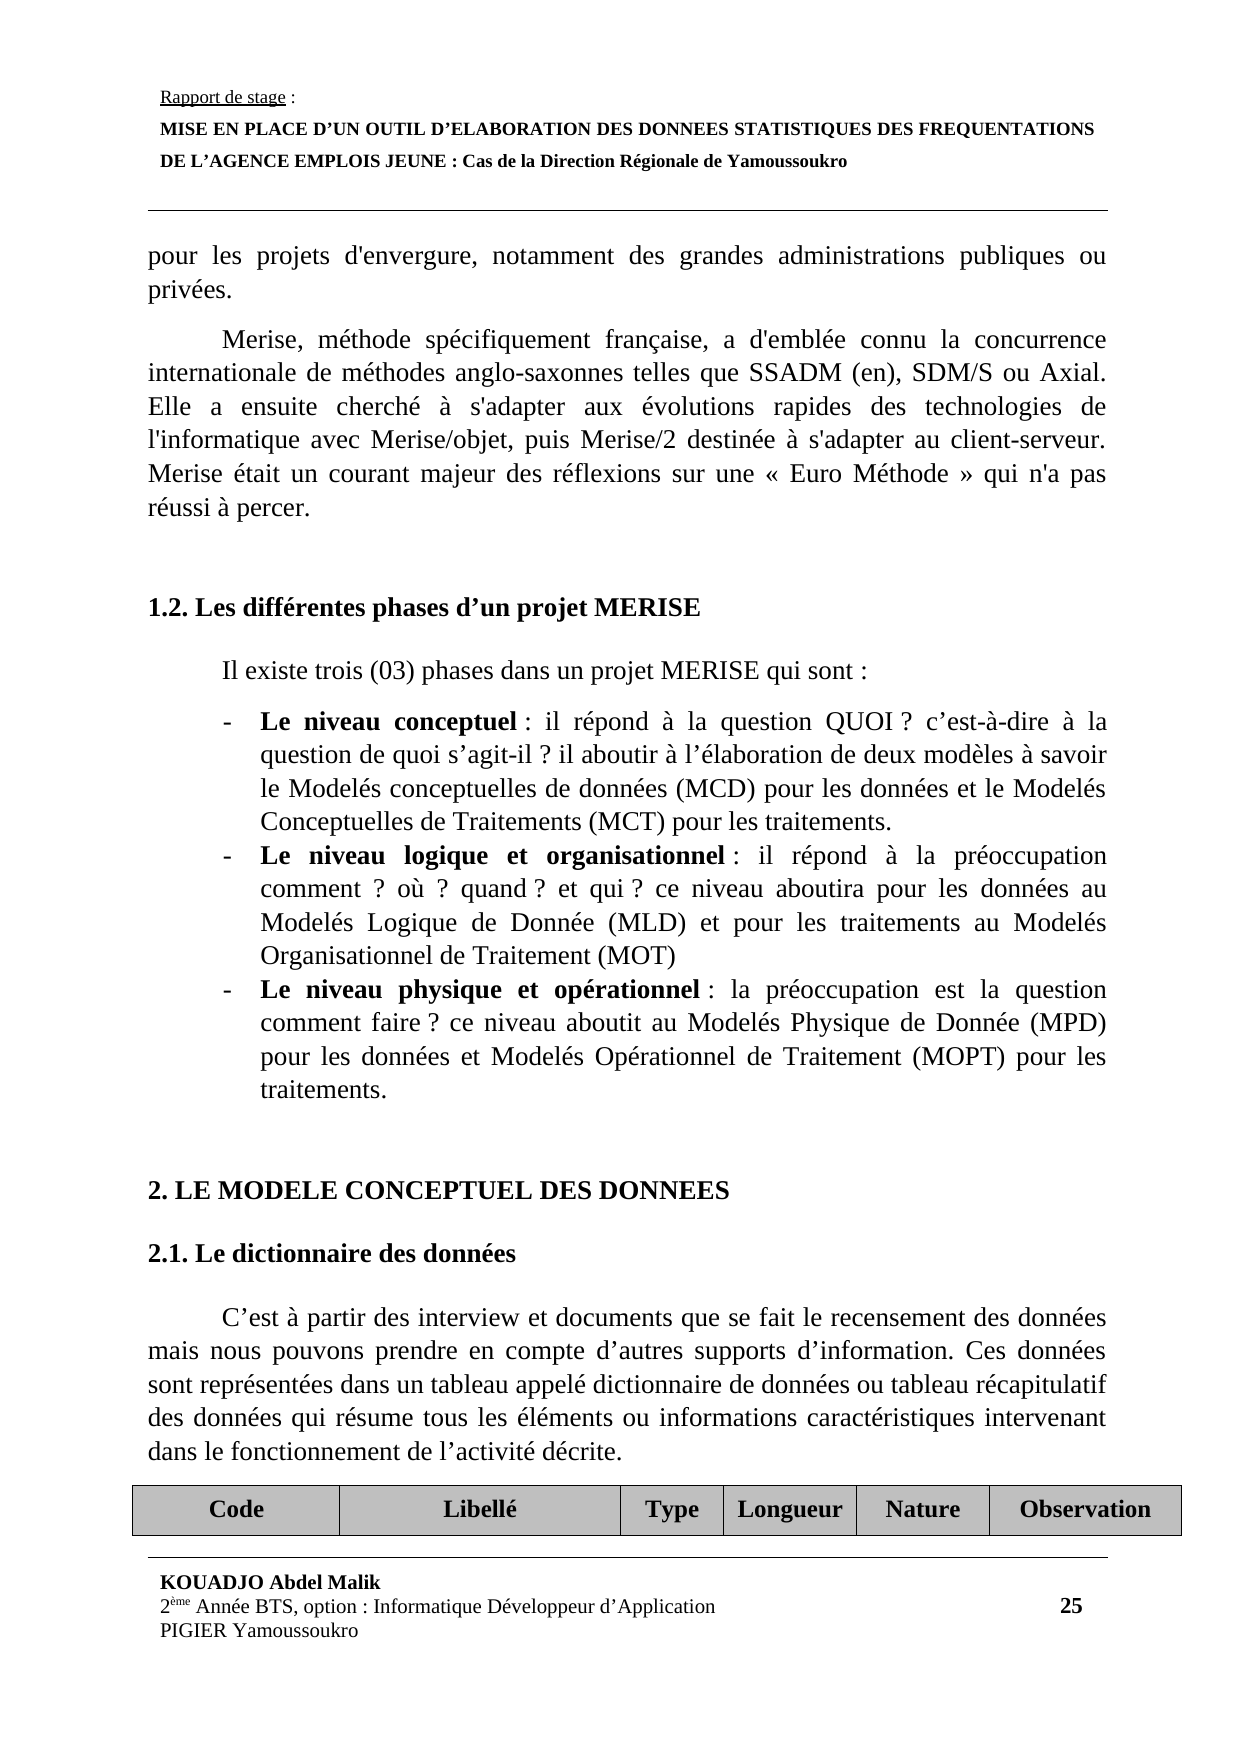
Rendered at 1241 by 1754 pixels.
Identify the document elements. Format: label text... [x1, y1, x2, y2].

table_header Longueur [724, 1486, 856, 1535]
text 2.1. Le dictionnaire des données [148, 1237, 1107, 1268]
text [148, 239, 1107, 304]
text Il existe trois (03) phases dans un projet MERISE qui sont : [148, 654, 1107, 686]
table_header Libellé [340, 1486, 620, 1535]
table_header Code [133, 1486, 339, 1535]
list Le niveau physique et opérationnel : la préoccupation est la question comment faire ? ce niveau aboutit au Modelés Physique de Donnée (MPD) pour les données et Modelés Opérationnel de Traitement (MOPT) pour les traitements. [223, 973, 1107, 1105]
text C’est à partir des interview et documents que se fait le recensement des données mais nous pouvons prendre en compte d’autres supports d’information. Ces données sont représentées dans un tableau appelé dictionnaire de données ou tableau récapitulatif des données qui résume tous les éléments ou informations caractéristiques intervenant dans le fonctionnement de l’activité décrite. [148, 1301, 1107, 1466]
text 2. LE MODELE CONCEPTUEL DES DONNEES [148, 1174, 1107, 1205]
list Le niveau conceptuel : il répond à la question QUOI ? c’est-à-dire à la question de quoi s’agit-il ? il aboutir à l’élaboration de deux modèles à savoir le Modelés conceptuelles de données (MCD) pour les données et le Modelés Conceptuelles de Traitements (MCT) pour les traitements. [223, 705, 1107, 836]
table_header Nature [857, 1486, 989, 1535]
table_header Observation [990, 1486, 1181, 1535]
list Le niveau logique et organisationnel : il répond à la préoccupation comment ? où ? quand ? et qui ? ce niveau aboutira pour les données au Modelés Logique de Donnée (MLD) et pour les traitements au Modelés Organisationnel de Traitement (MOT) [223, 839, 1107, 971]
text 1.2. Les différentes phases d’un projet MERISE [148, 591, 1107, 622]
table_header Type [621, 1486, 723, 1535]
text Merise, méthode spécifiquement française, a d'emblée connu la concurrence internationale de méthodes anglo-saxonnes telles que SSADM (en), SDM/S ou Axial. Elle a ensuite cherché à s'adapter aux évolutions rapides des technologies de l'informatique avec Merise/objet, puis Merise/2 destinée à s'adapter au client-serveur. Merise était un courant majeur des réflexions sur une « Euro Méthode » qui n'a pas réussi à percer. [148, 323, 1107, 522]
